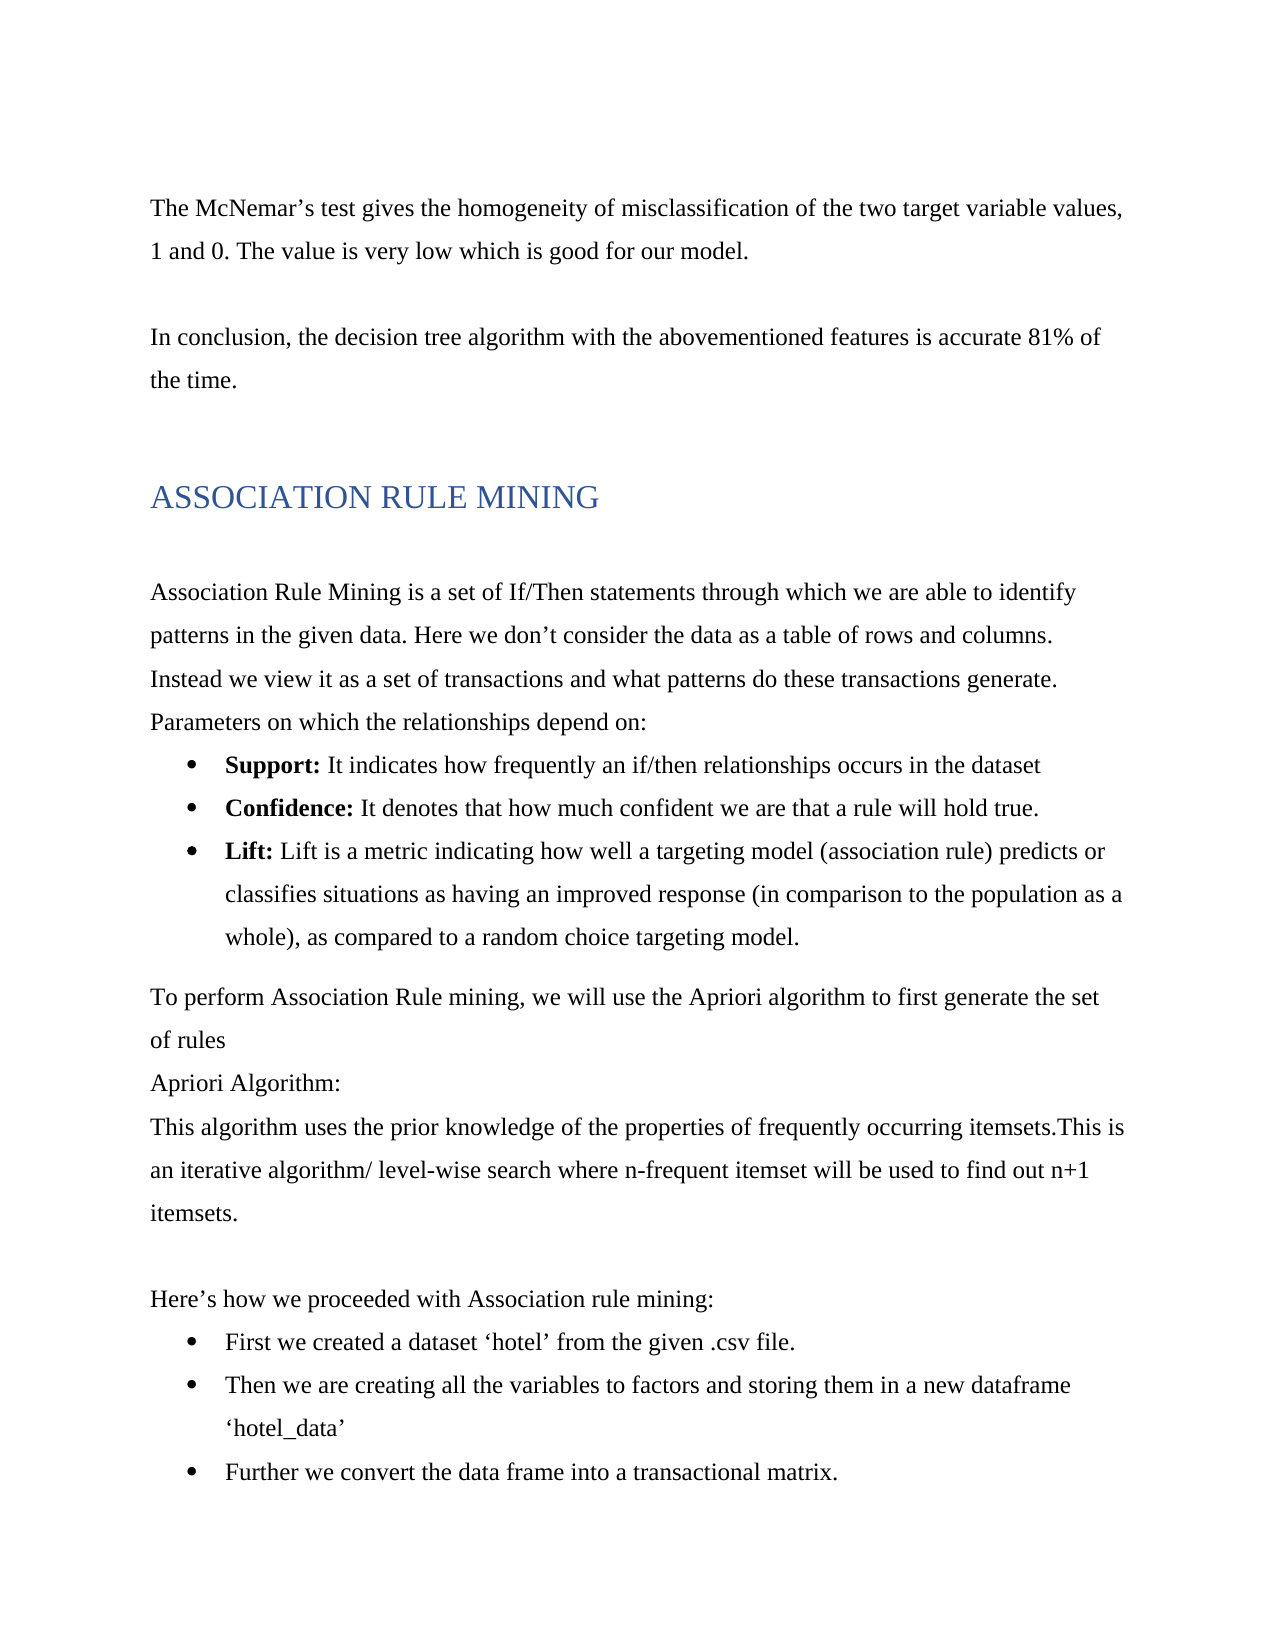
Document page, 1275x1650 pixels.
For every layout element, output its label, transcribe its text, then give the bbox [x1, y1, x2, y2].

text In conclusion, the decision tree algorithm with the abovementioned features is accurate 81% of the time. [150, 322, 1125, 394]
list First we created a dataset ‘hotel’ from the given .csv file. [187, 1327, 1125, 1356]
text Here’s how we proceeded with Association rule mining: [150, 1284, 1125, 1313]
text Apriori Algorithm: [150, 1068, 1125, 1097]
list Then we are creating all the variables to factors and storing them in a new dataframe ‘hotel_data’ [187, 1370, 1125, 1442]
list Further we convert the data frame into a transactional matrix. [187, 1457, 1125, 1485]
text This algorithm uses the prior knowledge of the properties of frequently occurring itemsets.This is an iterative algorithm/ level-wise search where n-frequent itemset will be used to find out n+1 itemsets. [150, 1112, 1125, 1227]
text To perform Association Rule mining, we will use the Apriori algorithm to first generate the set of rules [150, 982, 1125, 1054]
text The McNemar’s test gives the homogeneity of misclassification of the two target variable values, 1 and 0. The value is very low which is good for our model. [150, 193, 1125, 265]
text Association Rule Mining is a set of If/Then statements through which we are able to identify patterns in the given data. Here we don’t consider the data as a table of rows and columns. Instead we view it as a set of transactions and what patterns do these transactions generate. [150, 577, 1125, 692]
list Confidence: It denotes that how much confident we are that a rule will hold true. [187, 793, 1125, 822]
list Support: It indicates how frequently an if/then relationships occurs in the dataset [187, 750, 1125, 779]
text Parameters on which the relationships depend on: [150, 707, 1125, 736]
list Lift: Lift is a metric indicating how well a targeting model (association rule) predicts or classifies situations as having an improved response (in comparison to the population as a whole), as compared to a random choice targeting model. [187, 836, 1125, 951]
subtitle ASSOCIATION RULE MINING [150, 477, 1125, 515]
